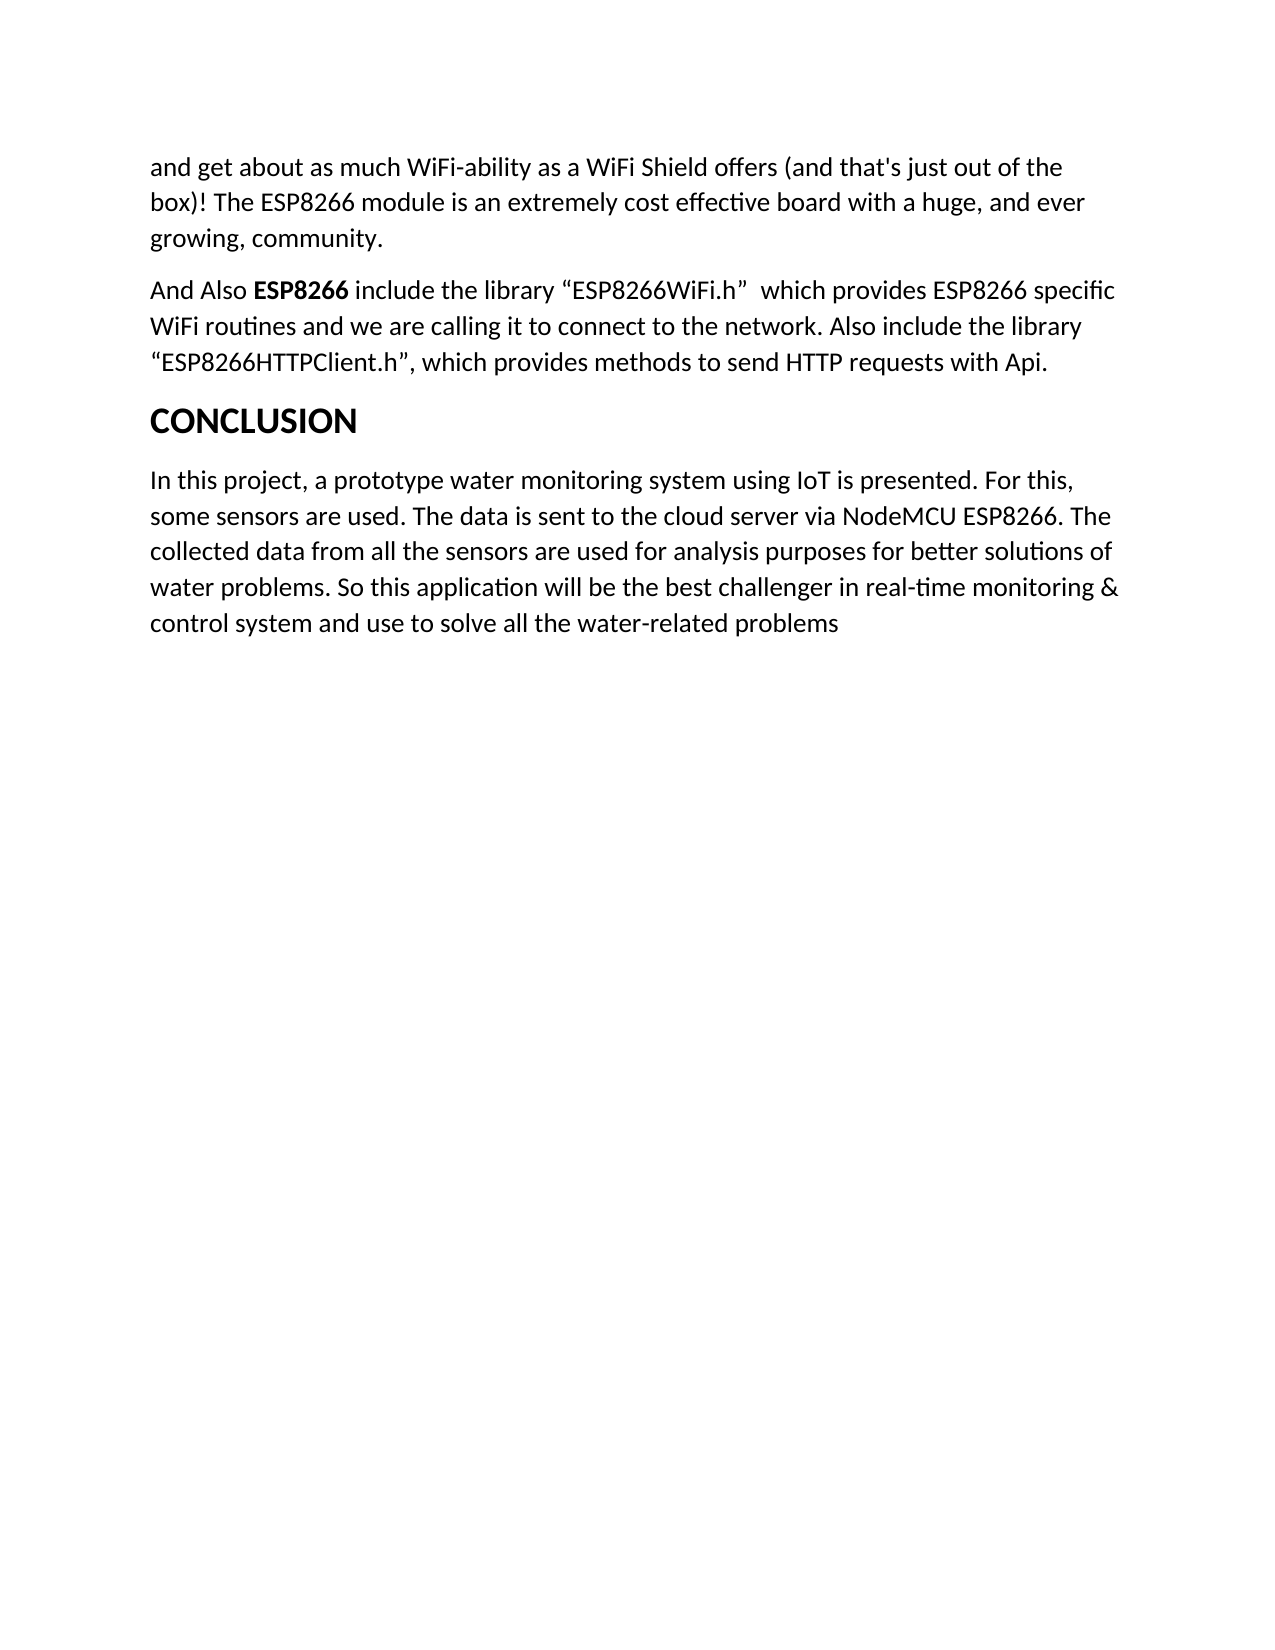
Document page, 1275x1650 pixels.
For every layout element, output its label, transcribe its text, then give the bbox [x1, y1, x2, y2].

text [150, 150, 1125, 254]
text In this project, a prototype water monitoring system using IoT is presented. For this, some sensors are used. The data is sent to the cloud server via NodeMCU ESP8266. The collected data from all the sensors are used for analysis purposes for better solutions of water problems. So this application will be the best challenger in real-time monitoring & control system and use to solve all the water-related problems [150, 463, 1125, 639]
text And Also ESP8266 include the library “ESP8266WiFi.h” which provides ESP8266 specific WiFi routines and we are calling it to connect to the network. Also include the library “ESP8266HTTPClient.h”, which provides methods to send HTTP requests with Api. [150, 273, 1125, 378]
text CONCLUSION [150, 397, 1125, 443]
